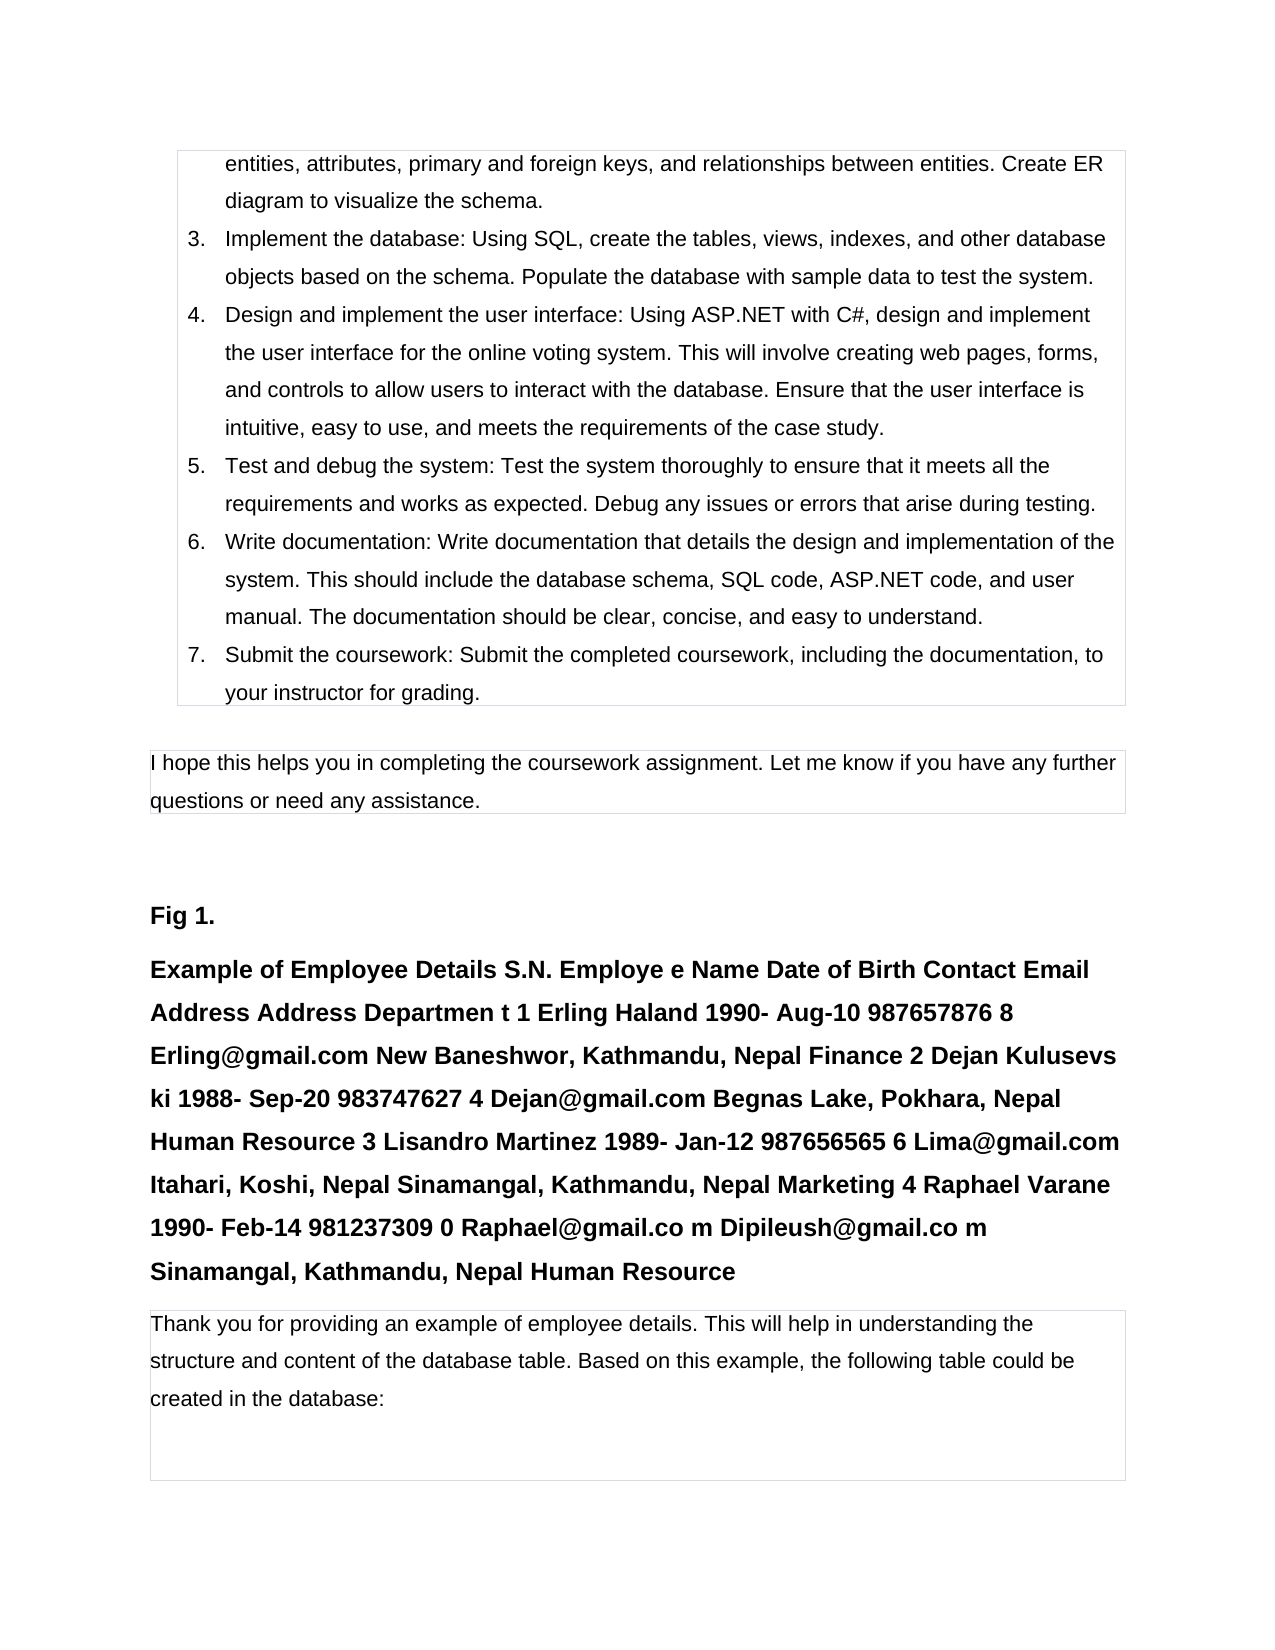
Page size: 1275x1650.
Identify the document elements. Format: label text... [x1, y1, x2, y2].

text Example of Employee Details S.N. Employe e Name Date of Birth Contact Email Address Address Departmen t 1 Erling Haland 1990- Aug-10 987657876 8 Erling@gmail.com New Baneshwor, Kathmandu, Nepal Finance 2 Dejan Kulusevs ki 1988- Sep-20 983747627 4 Dejan@gmail.com Begnas Lake, Pokhara, Nepal Human Resource 3 Lisandro Martinez 1989- Jan-12 987656565 6 Lima@gmail.com Itahari, Koshi, Nepal Sinamangal, Kathmandu, Nepal Marketing 4 Raphael Varane 1990- Feb-14 981237309 0 Raphael@gmail.co m Dipileush@gmail.co m Sinamangal, Kathmandu, Nepal Human Resource [150, 954, 1125, 1285]
list Write documentation: Write documentation that details the design and implementation of the system. This should include the database schema, SQL code, ASP.NET code, and user manual. The documentation should be clear, concise, and easy to understand. [178, 528, 1125, 629]
list Implement the database: Using SQL, create the tables, views, indexes, and other database objects based on the schema. Populate the database with sample data to test the system. [178, 226, 1125, 289]
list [178, 151, 1125, 213]
text Fig 1. [150, 901, 1125, 930]
list Submit the coursework: Submit the completed coursework, including the documentation, to your instructor for grading. [178, 642, 1125, 705]
text Thank you for providing an example of employee details. This will help in understanding the structure and content of the database table. Based on this example, the following table could be created in the database: [151, 1311, 1125, 1411]
list Design and implement the user interface: Using ASP.NET with C#, design and implement the user interface for the online voting system. This will involve creating web pages, forms, and controls to allow users to interact with the database. Ensure that the user interface is intuitive, easy to use, and meets the requirements of the case study. [178, 301, 1125, 440]
list Test and debug the system: Test the system thoroughly to ensure that it meets all the requirements and works as expected. Debug any issues or errors that arise during testing. [178, 452, 1125, 516]
text I hope this helps you in completing the coursework assignment. Let me know if you have any further questions or need any assistance. [151, 751, 1125, 813]
